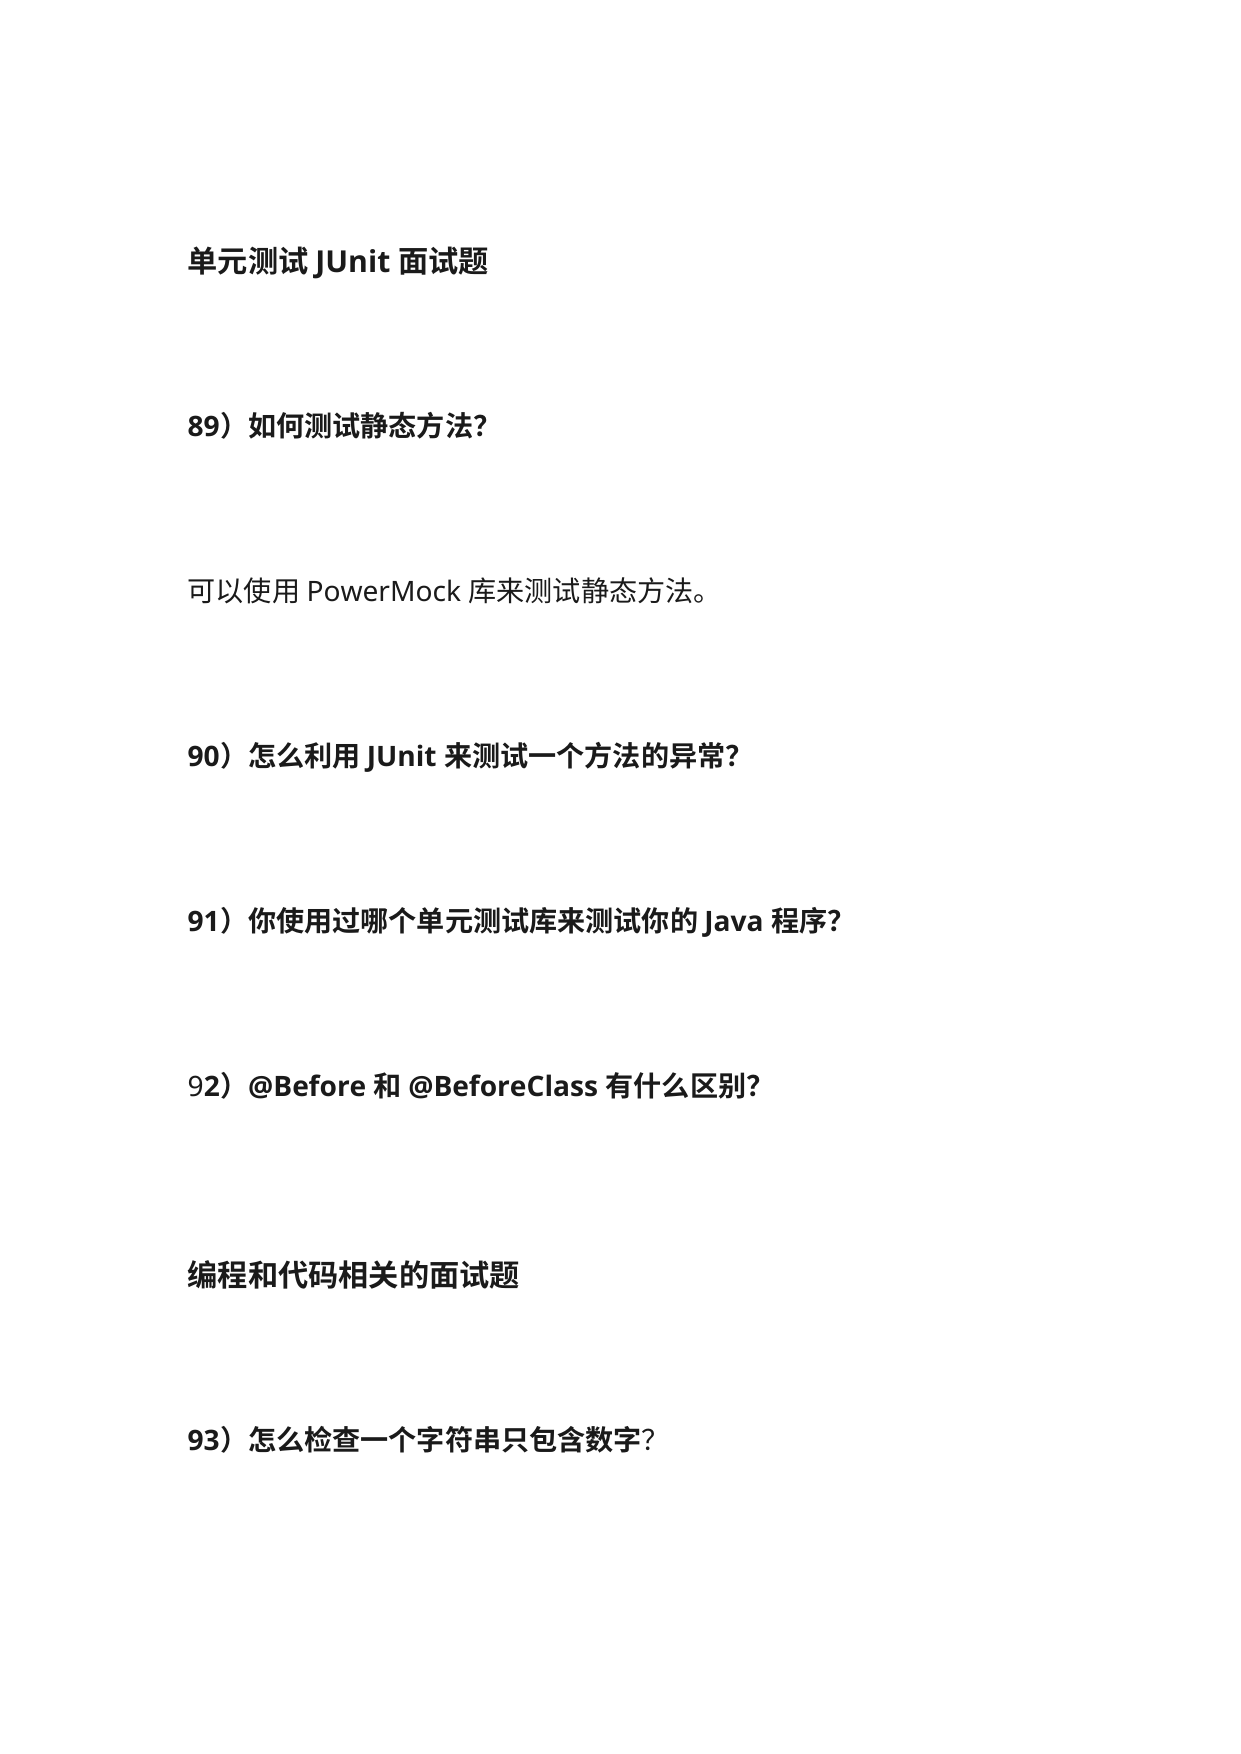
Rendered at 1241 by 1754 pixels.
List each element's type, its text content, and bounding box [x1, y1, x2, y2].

text 89）如何测试静态方法？ [187, 327, 1053, 457]
text 93）怎么检查一个字符串只包含数字？ [187, 1340, 1053, 1470]
text 91）你使用过哪个单元测试库来测试你的 Java 程序？ [187, 822, 1053, 952]
text 单元测试 JUnit 面试题 [187, 162, 1053, 292]
text 90）怎么利用 JUnit 来测试一个方法的异常？ [187, 657, 1053, 787]
text 可以使用 PowerMock 库来测试静态方法。 [187, 492, 1053, 622]
text 92）@Before 和 @BeforeClass 有什么区别？ [187, 987, 1053, 1117]
text 编程和代码相关的面试题 [187, 1175, 1053, 1305]
